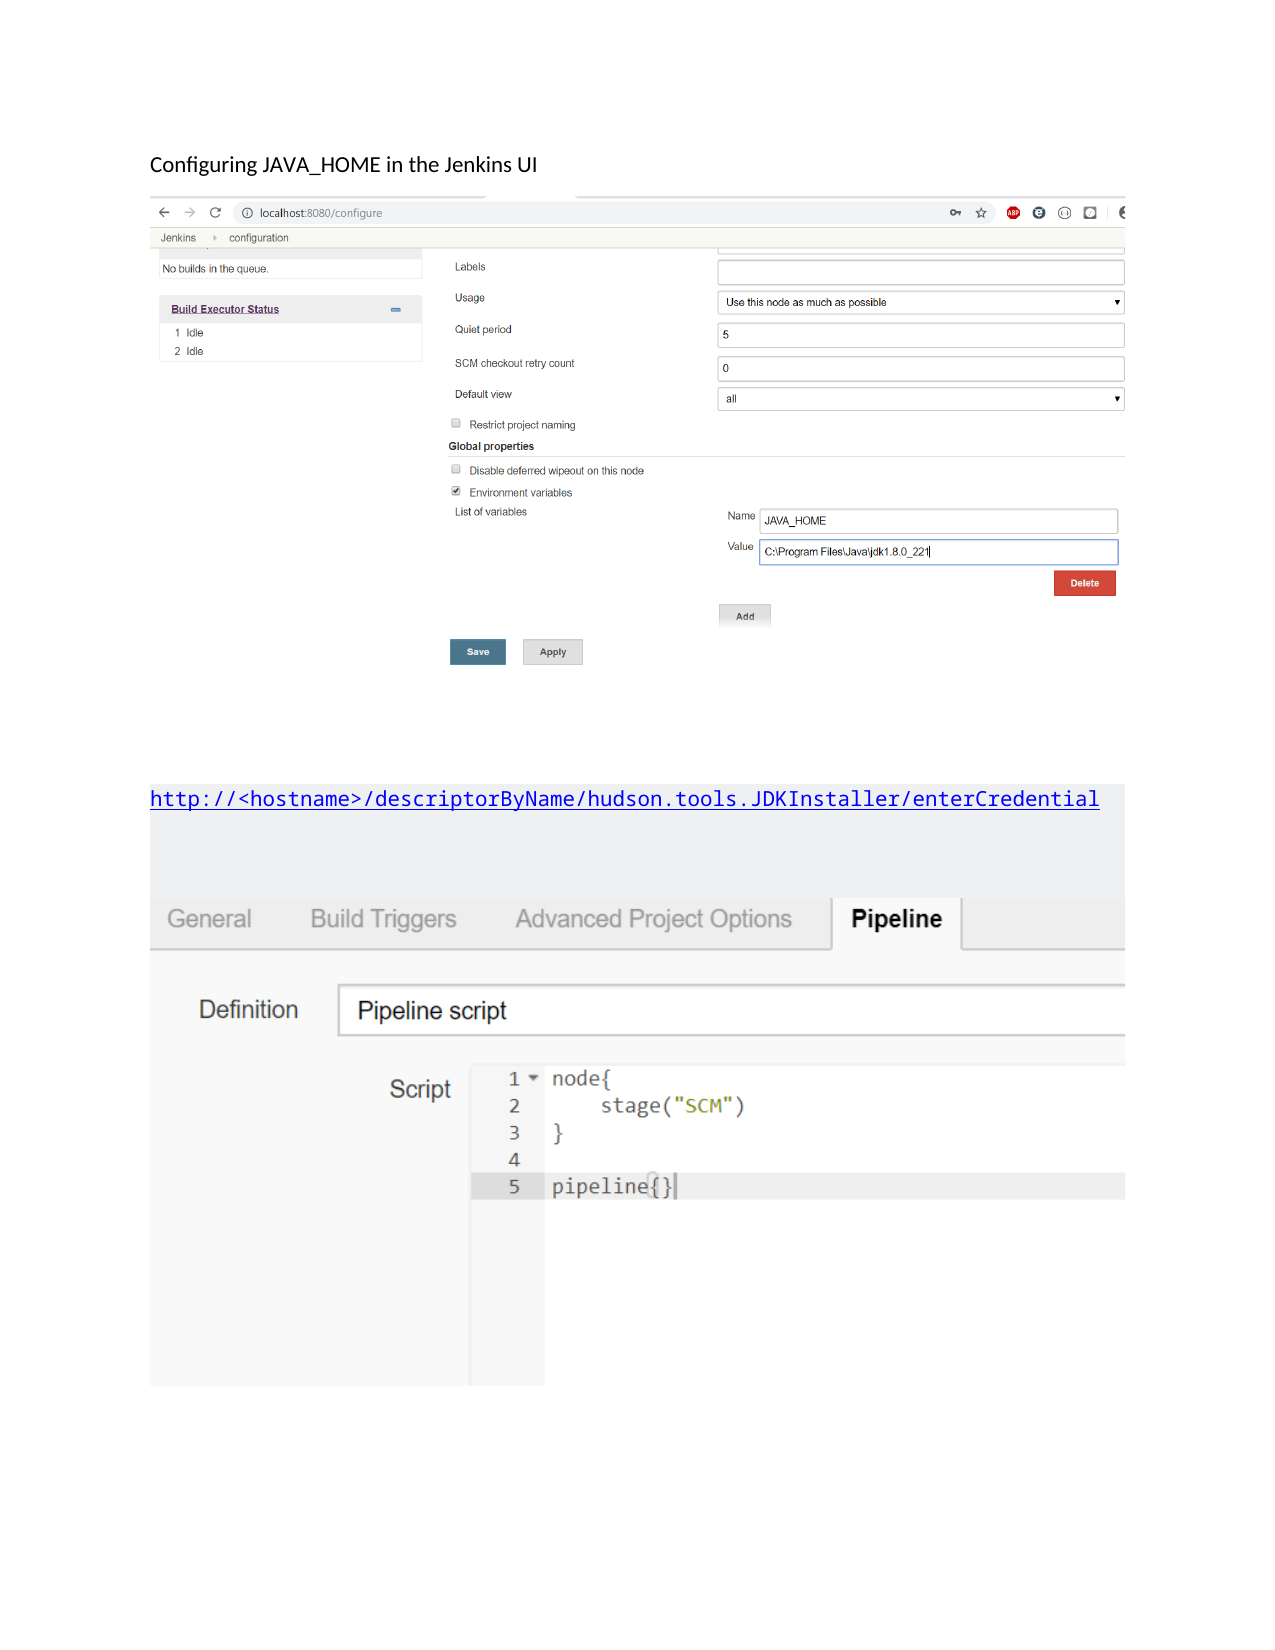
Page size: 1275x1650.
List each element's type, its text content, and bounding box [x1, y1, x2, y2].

text http://<hostname>/descriptorByName/hudson.tools.JDKInstaller/enterCredential [150, 784, 1125, 813]
text Configuring JAVA_HOME in the Jenkins UI [150, 150, 1125, 178]
picture [150, 898, 1125, 1386]
picture [150, 196, 1125, 672]
